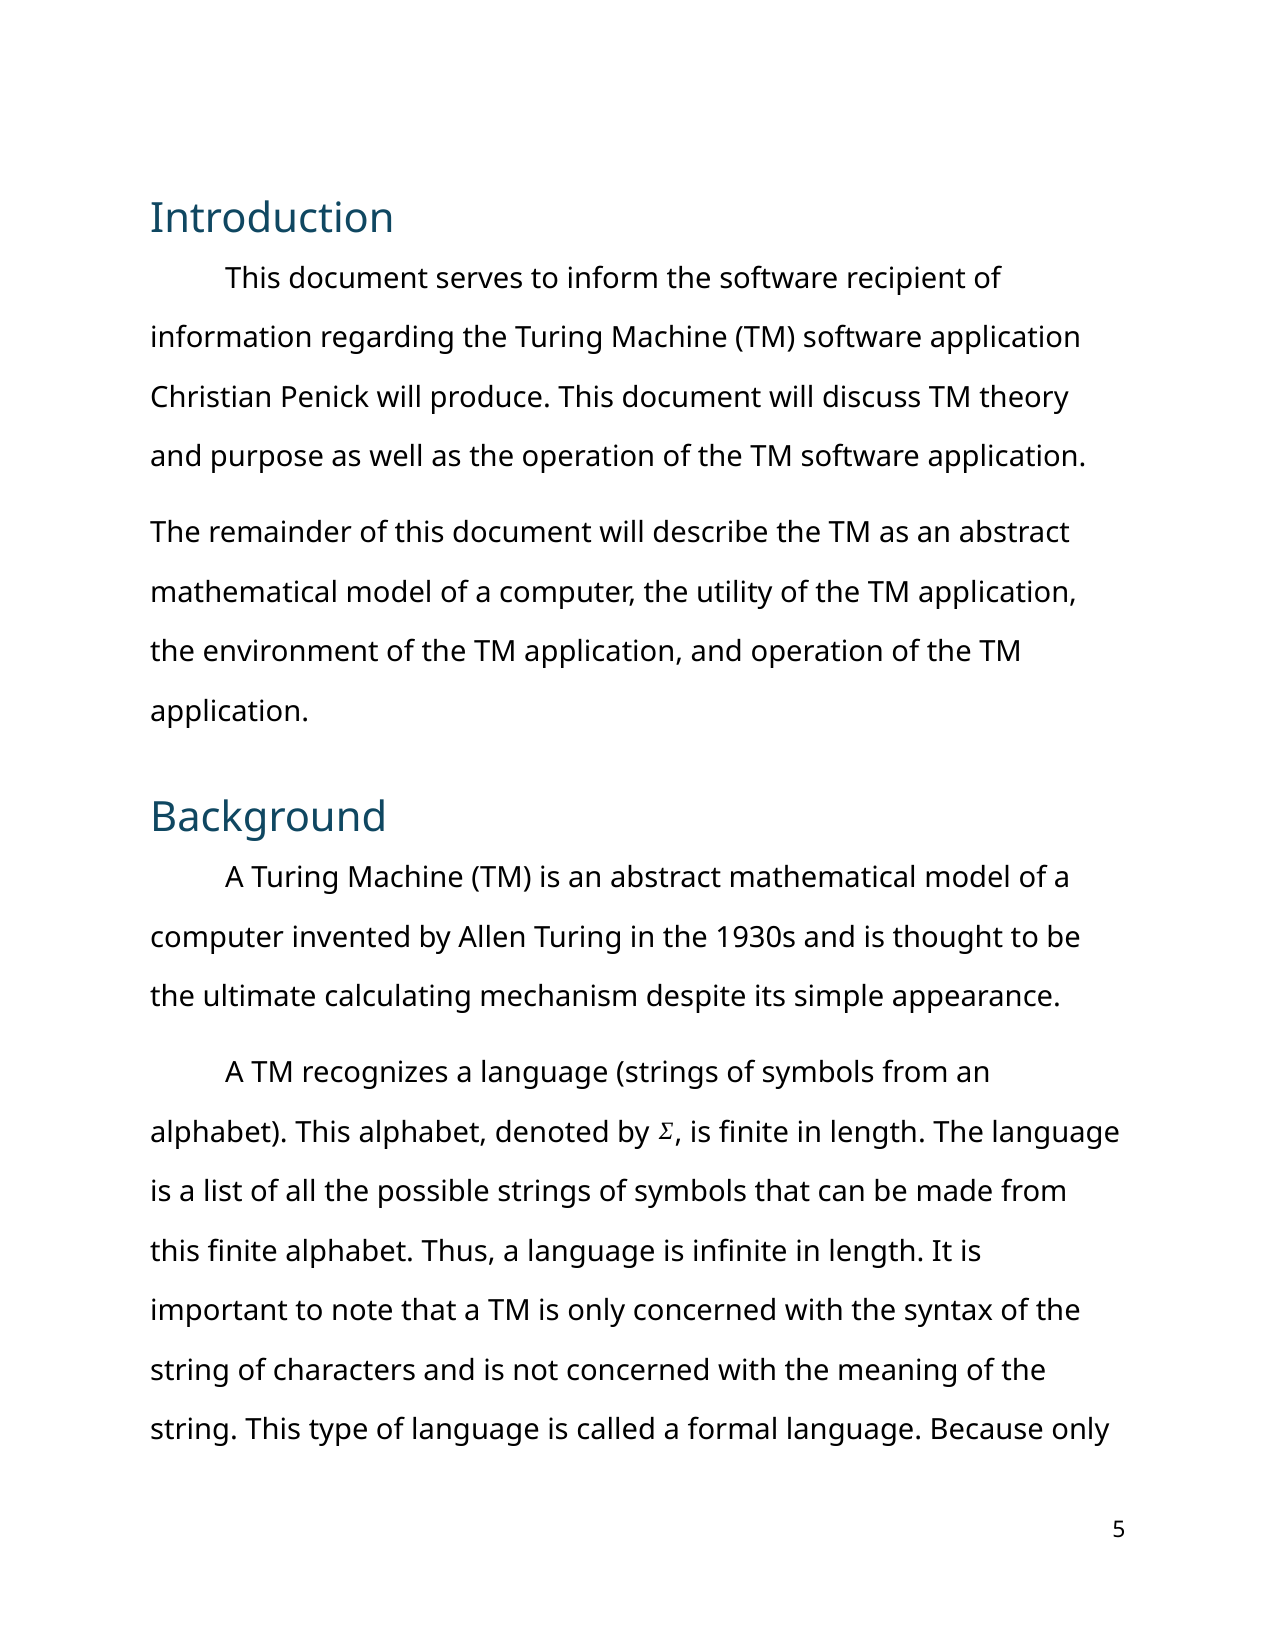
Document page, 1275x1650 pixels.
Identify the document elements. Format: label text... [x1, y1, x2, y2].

text This document serves to inform the software recipient of information regarding the Turing Machine (TM) software application Christian Penick will produce. This document will discuss TM theory and purpose as well as the operation of the TM software application. [150, 257, 1125, 475]
subtitle Background [150, 787, 1125, 844]
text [150, 1052, 1125, 1448]
text The remainder of this document will describe the TM as an abstract mathematical model of a computer, the utility of the TM application, the environment of the TM application, and operation of the TM application. [150, 512, 1125, 730]
subtitle Introduction [150, 187, 1125, 244]
text A Turing Machine (TM) is an abstract mathematical model of a computer invented by Allen Turing in the 1930s and is thought to be the ultimate calculating mechanism despite its simple appearance. [150, 857, 1125, 1015]
